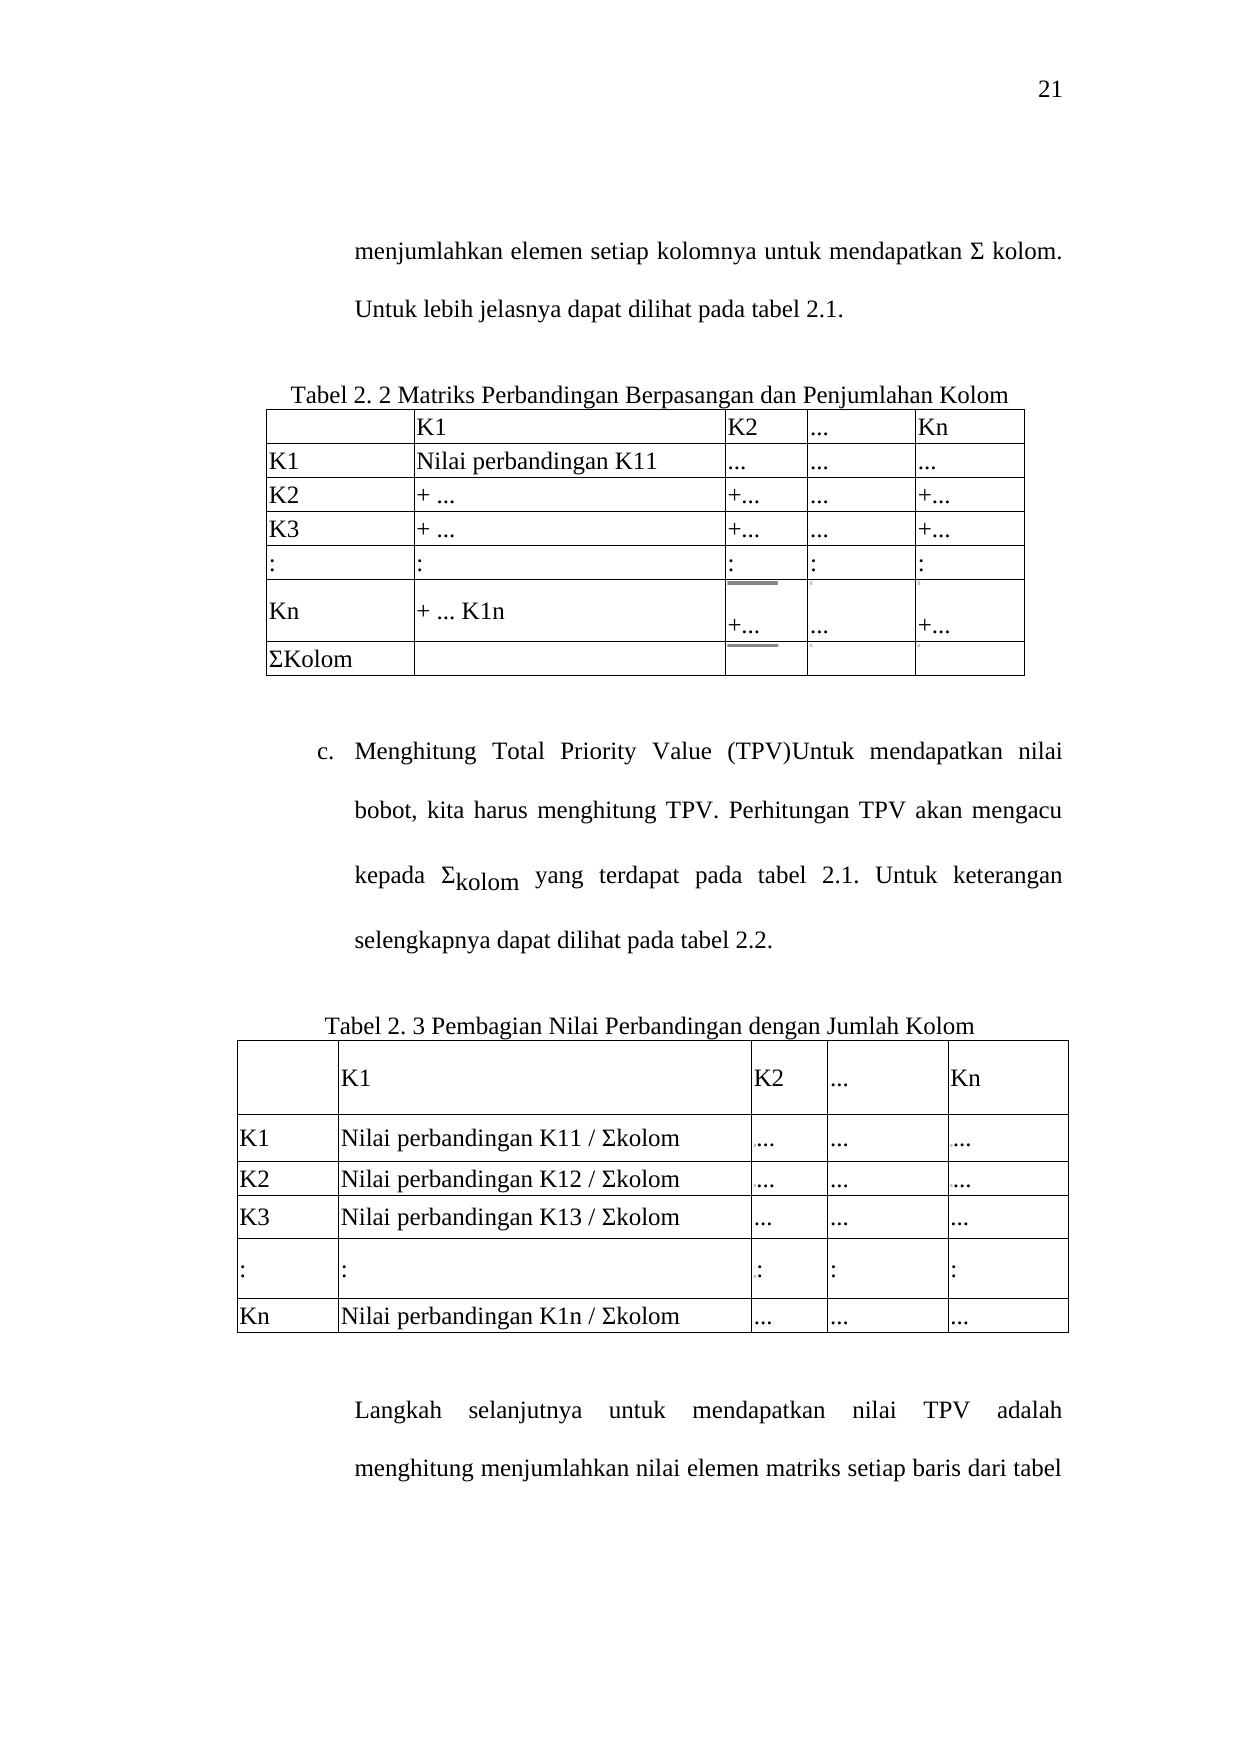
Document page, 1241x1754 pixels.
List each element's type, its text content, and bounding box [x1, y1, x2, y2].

table_cell [916, 642, 1024, 675]
table_cell : [726, 546, 807, 578]
text Tabel 2. 2 Matriks Perbandingan Berpasangan dan Penjumlahan Kolom [236, 380, 1063, 409]
table_cell Nilai perbandingan K11 / Σkolom [339, 1115, 751, 1161]
table_cell : [238, 1239, 338, 1298]
table_cell +... [916, 478, 1024, 511]
table_cell ... [808, 512, 915, 544]
table_cell ... [752, 1162, 827, 1194]
table_cell ... [916, 444, 1024, 477]
table_cell ... [752, 1299, 827, 1332]
table_cell Nilai perbandingan K1n / Σkolom [339, 1299, 751, 1332]
table_cell +... [726, 512, 807, 544]
picture [727, 581, 780, 585]
table_cell : [949, 1239, 1068, 1298]
table_cell ... [828, 1299, 948, 1332]
table_cell ... [752, 1196, 827, 1238]
table_header K1 [415, 410, 725, 443]
table_cell K1 [238, 1115, 338, 1161]
table_cell : [808, 546, 915, 578]
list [354, 1395, 1063, 1482]
table_cell Nilai perbandingan K13 / Σkolom [339, 1196, 751, 1238]
table_cell +... [726, 580, 807, 641]
table_cell : [267, 546, 414, 578]
table_cell ... [828, 1196, 948, 1238]
table_header Kn [916, 410, 1024, 443]
table_header K2 [752, 1041, 827, 1114]
table_cell ... [808, 478, 915, 511]
text Tabel 2. 3 Pembagian Nilai Perbandingan dengan Jumlah Kolom [236, 1011, 1063, 1040]
table_cell Nilai perbandingan K12 / Σkolom [339, 1162, 751, 1194]
table_cell K3 [238, 1196, 338, 1238]
table_cell ... [828, 1162, 948, 1194]
table_header ... [828, 1041, 948, 1114]
table_cell K2 [267, 478, 414, 511]
table_cell + ... K1n [415, 580, 725, 641]
table_cell [415, 642, 725, 675]
table_cell K2 [238, 1162, 338, 1194]
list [317, 236, 1063, 322]
table_cell ... [808, 580, 915, 641]
table_header Kn [949, 1041, 1068, 1114]
table_header ... [808, 410, 915, 443]
table_cell Nilai perbandingan K11 [415, 444, 725, 477]
table_cell ... [752, 1115, 827, 1161]
table_cell K1 [267, 444, 414, 477]
table_cell [808, 642, 915, 675]
table_cell +... [916, 580, 1024, 641]
table_cell : [752, 1239, 827, 1298]
table_cell ... [949, 1162, 1068, 1194]
table_cell Kn [238, 1299, 338, 1332]
table_header [267, 410, 414, 443]
table_cell K3 [267, 512, 414, 544]
table_cell ... [949, 1115, 1068, 1161]
table_cell ... [949, 1196, 1068, 1238]
table_cell +... [916, 512, 1024, 544]
table_cell ... [808, 444, 915, 477]
table_cell + ... [415, 478, 725, 511]
table_cell : [339, 1239, 751, 1298]
table_header K1 [339, 1041, 751, 1114]
table_cell : [415, 546, 725, 578]
table_cell ΣKolom [267, 642, 414, 675]
table_cell Kn [267, 580, 414, 641]
table_header K2 [726, 410, 807, 443]
table_cell [726, 642, 807, 675]
table_cell ... [828, 1115, 948, 1161]
table_cell + ... [415, 512, 725, 544]
table_cell ... [726, 444, 807, 477]
table_cell +... [726, 478, 807, 511]
table_cell : [828, 1239, 948, 1298]
table_cell ... [949, 1299, 1068, 1332]
list Menghitung Total Priority Value (TPV) Untuk mendapatkan nilai bobot, kita harus menghitung TPV. Perhitungan TPV akan mengacu kepada Σkolom yang terdapat pada tabel 2.1. Untuk keterangan selengkapnya dapat dilihat pada tabel 2.2. [317, 732, 1063, 953]
table_cell : [916, 546, 1024, 578]
table_header [238, 1041, 338, 1114]
